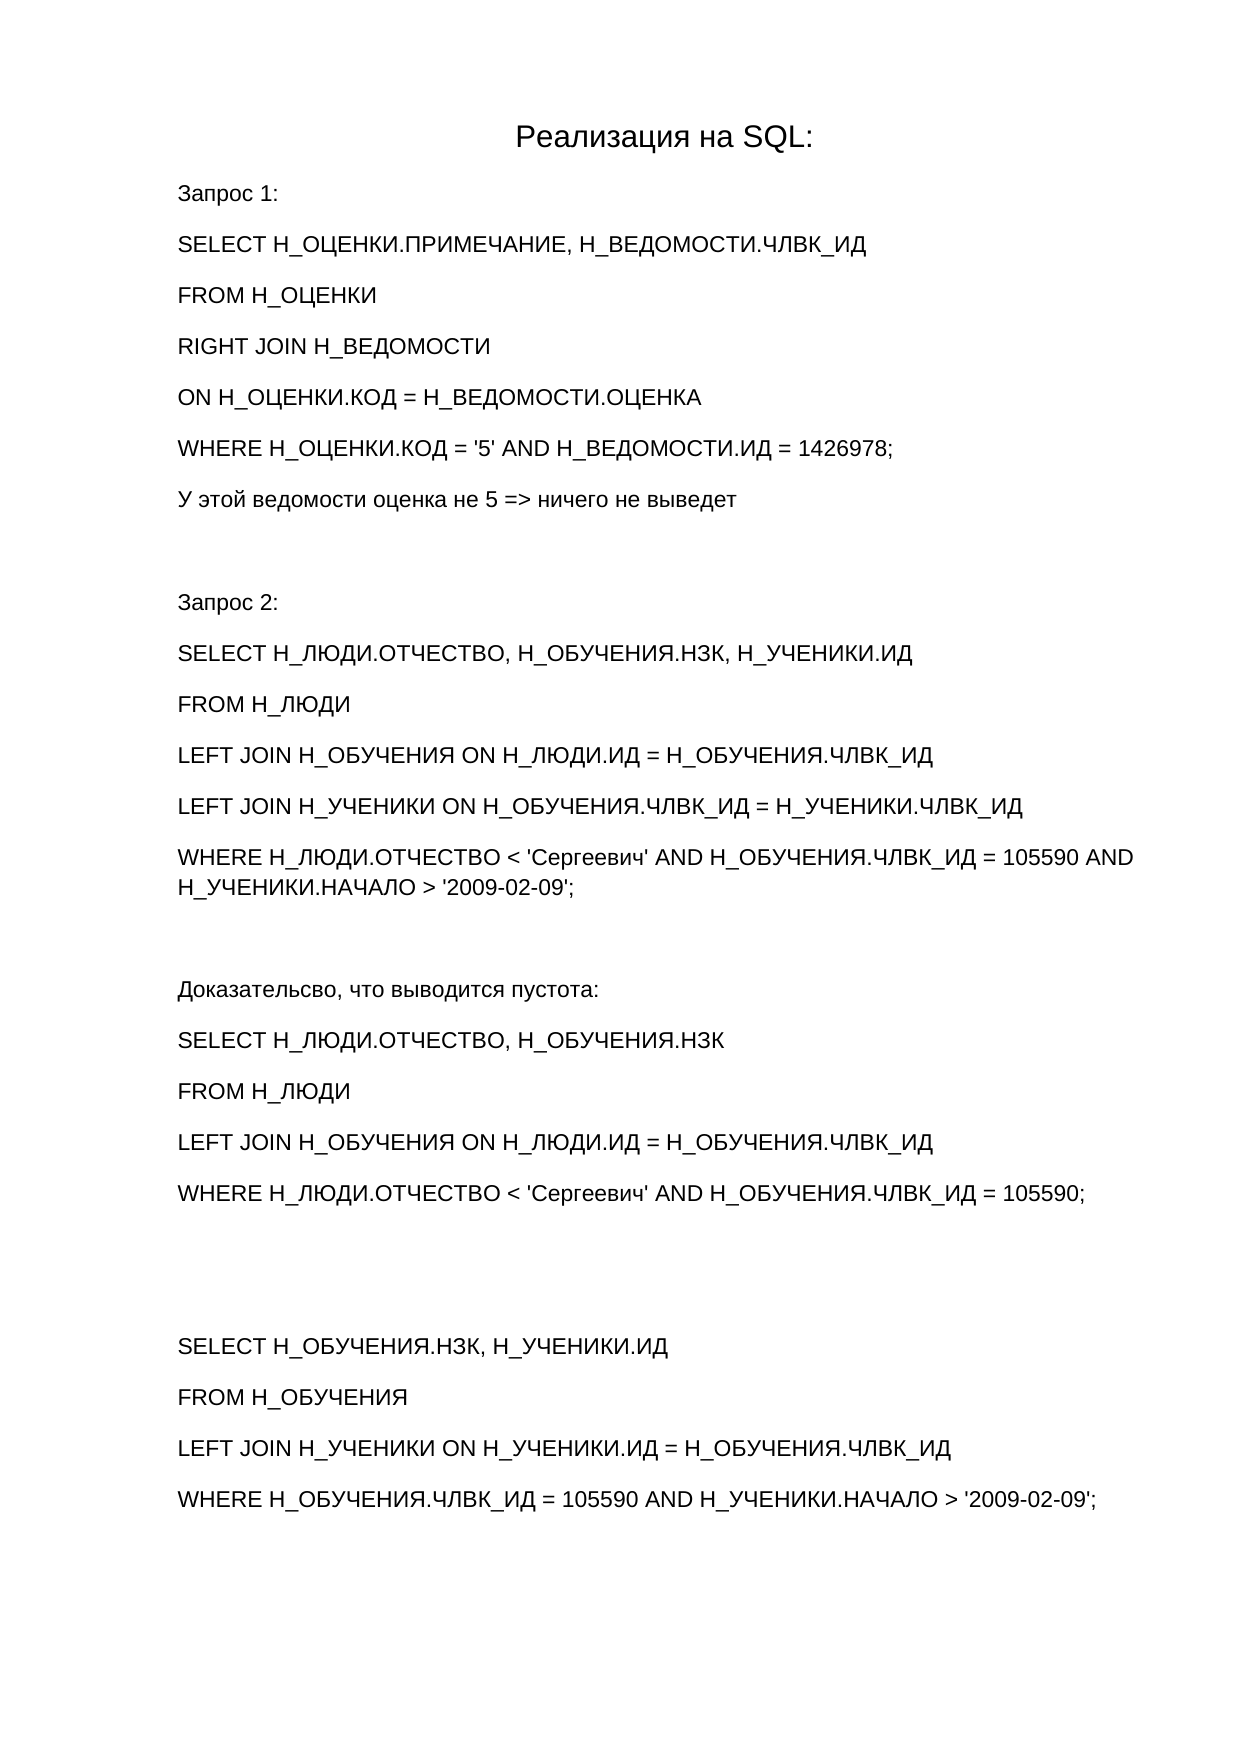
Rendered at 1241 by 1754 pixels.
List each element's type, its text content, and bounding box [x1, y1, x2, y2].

text SELECT Н_ОЦЕНКИ.ПРИМЕЧАНИЕ, Н_ВЕДОМОСТИ.ЧЛВК_ИД [177, 231, 1152, 258]
text LEFT JOIN Н_ОБУЧЕНИЯ ON Н_ЛЮДИ.ИД = Н_ОБУЧЕНИЯ.ЧЛВК_ИД [177, 1129, 1152, 1156]
text LEFT JOIN Н_ОБУЧЕНИЯ ON Н_ЛЮДИ.ИД = Н_ОБУЧЕНИЯ.ЧЛВК_ИД [177, 742, 1152, 768]
text Запрос 2: [177, 588, 1152, 615]
text ON Н_ОЦЕНКИ.КОД = Н_ВЕДОМОСТИ.ОЦЕНКА [177, 384, 1152, 411]
text Запрос 1: [177, 180, 1152, 207]
text У этой ведомости оценка не 5 => ничего не выведет [177, 486, 1152, 513]
text FROM Н_ОБУЧЕНИЯ [177, 1384, 1152, 1411]
text SELECT Н_ЛЮДИ.ОТЧЕСТВО, Н_ОБУЧЕНИЯ.НЗК, Н_УЧЕНИКИ.ИД [177, 639, 1152, 666]
text LEFT JOIN Н_УЧЕНИКИ ON Н_УЧЕНИКИ.ИД = Н_ОБУЧЕНИЯ.ЧЛВК_ИД [177, 1435, 1152, 1462]
text SELECT Н_ОБУЧЕНИЯ.НЗК, Н_УЧЕНИКИ.ИД [177, 1333, 1152, 1360]
text Доказательсво, что выводится пустота: [177, 976, 1152, 1002]
text LEFT JOIN Н_УЧЕНИКИ ON Н_ОБУЧЕНИЯ.ЧЛВК_ИД = Н_УЧЕНИКИ.ЧЛВК_ИД [177, 793, 1152, 819]
text WHERE Н_ЛЮДИ.ОТЧЕСТВО < 'Сергеевич' AND Н_ОБУЧЕНИЯ.ЧЛВК_ИД = 105590; [177, 1180, 1152, 1207]
text FROM Н_ЛЮДИ [177, 1078, 1152, 1104]
text WHERE Н_ОЦЕНКИ.КОД = '5' AND Н_ВЕДОМОСТИ.ИД = 1426978; [177, 435, 1152, 462]
subtitle Реализация на SQL: [177, 118, 1152, 154]
text SELECT Н_ЛЮДИ.ОТЧЕСТВО, Н_ОБУЧЕНИЯ.НЗК [177, 1027, 1152, 1053]
text FROM Н_ОЦЕНКИ [177, 282, 1152, 309]
text RIGHT JOIN Н_ВЕДОМОСТИ [177, 333, 1152, 360]
text FROM Н_ЛЮДИ [177, 691, 1152, 717]
text WHERE Н_ЛЮДИ.ОТЧЕСТВО < 'Сергеевич' AND Н_ОБУЧЕНИЯ.ЧЛВК_ИД = 105590 AND Н_УЧЕНИКИ.НАЧАЛО > '2009-02-09'; [177, 844, 1152, 900]
text WHERE Н_ОБУЧЕНИЯ.ЧЛВК_ИД = 105590 AND Н_УЧЕНИКИ.НАЧАЛО > '2009-02-09'; [177, 1486, 1152, 1513]
